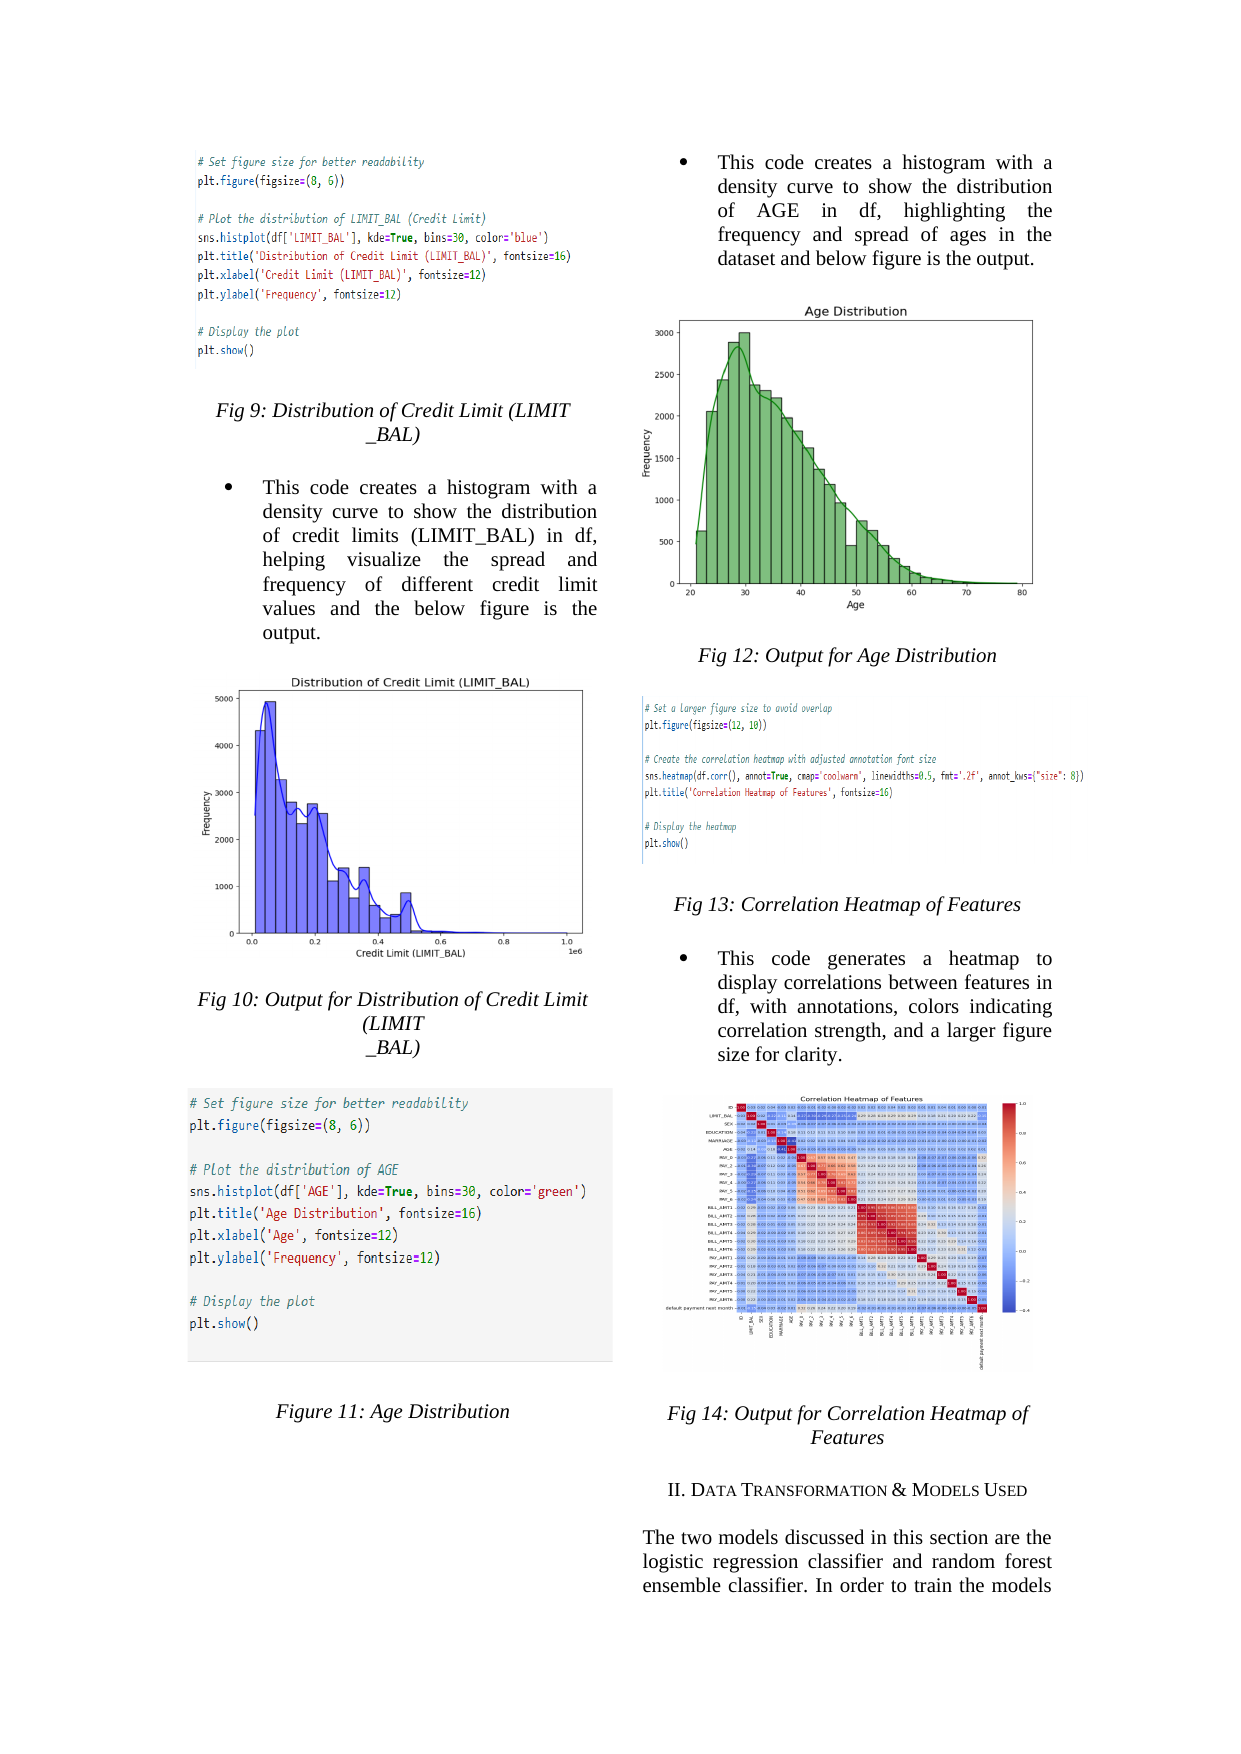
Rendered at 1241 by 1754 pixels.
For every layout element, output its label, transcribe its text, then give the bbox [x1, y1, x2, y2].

picture [642, 299, 1053, 614]
text II. DATA TRANSFORMATION & MODELS USED [642, 1478, 1053, 1501]
list This code creates a histogram with a density curve to show the distribution of AGE in df, highlighting the frequency and spread of ages in the dataset and below figure is the output. [680, 150, 1053, 270]
list This code creates a histogram with a density curve to show the distribution of credit limits (LIMIT_BAL) in df, helping visualize the spread and frequency of different credit limit values and the below figure is the output. [225, 475, 598, 644]
text Fig 9: Distribution of Credit Limit (LIMIT _BAL) [187, 398, 598, 446]
picture [187, 1088, 613, 1370]
picture [642, 696, 1088, 864]
picture [195, 150, 591, 369]
text Fig 12: Output for Age Distribution [642, 643, 1053, 667]
picture [662, 1095, 1033, 1372]
text Fig 13: Correlation Heatmap of Features [642, 892, 1053, 916]
picture [193, 672, 593, 958]
text Figure 11: Age Distribution [187, 1399, 598, 1423]
text Fig 14: Output for Correlation Heatmap of Features [642, 1401, 1053, 1449]
list This code generates a heatmap to display correlations between features in df, with annotations, colors indicating correlation strength, and a larger figure size for clarity. [680, 946, 1053, 1066]
text Fig 10: Output for Distribution of Credit Limit (LIMIT _BAL) [187, 987, 598, 1059]
